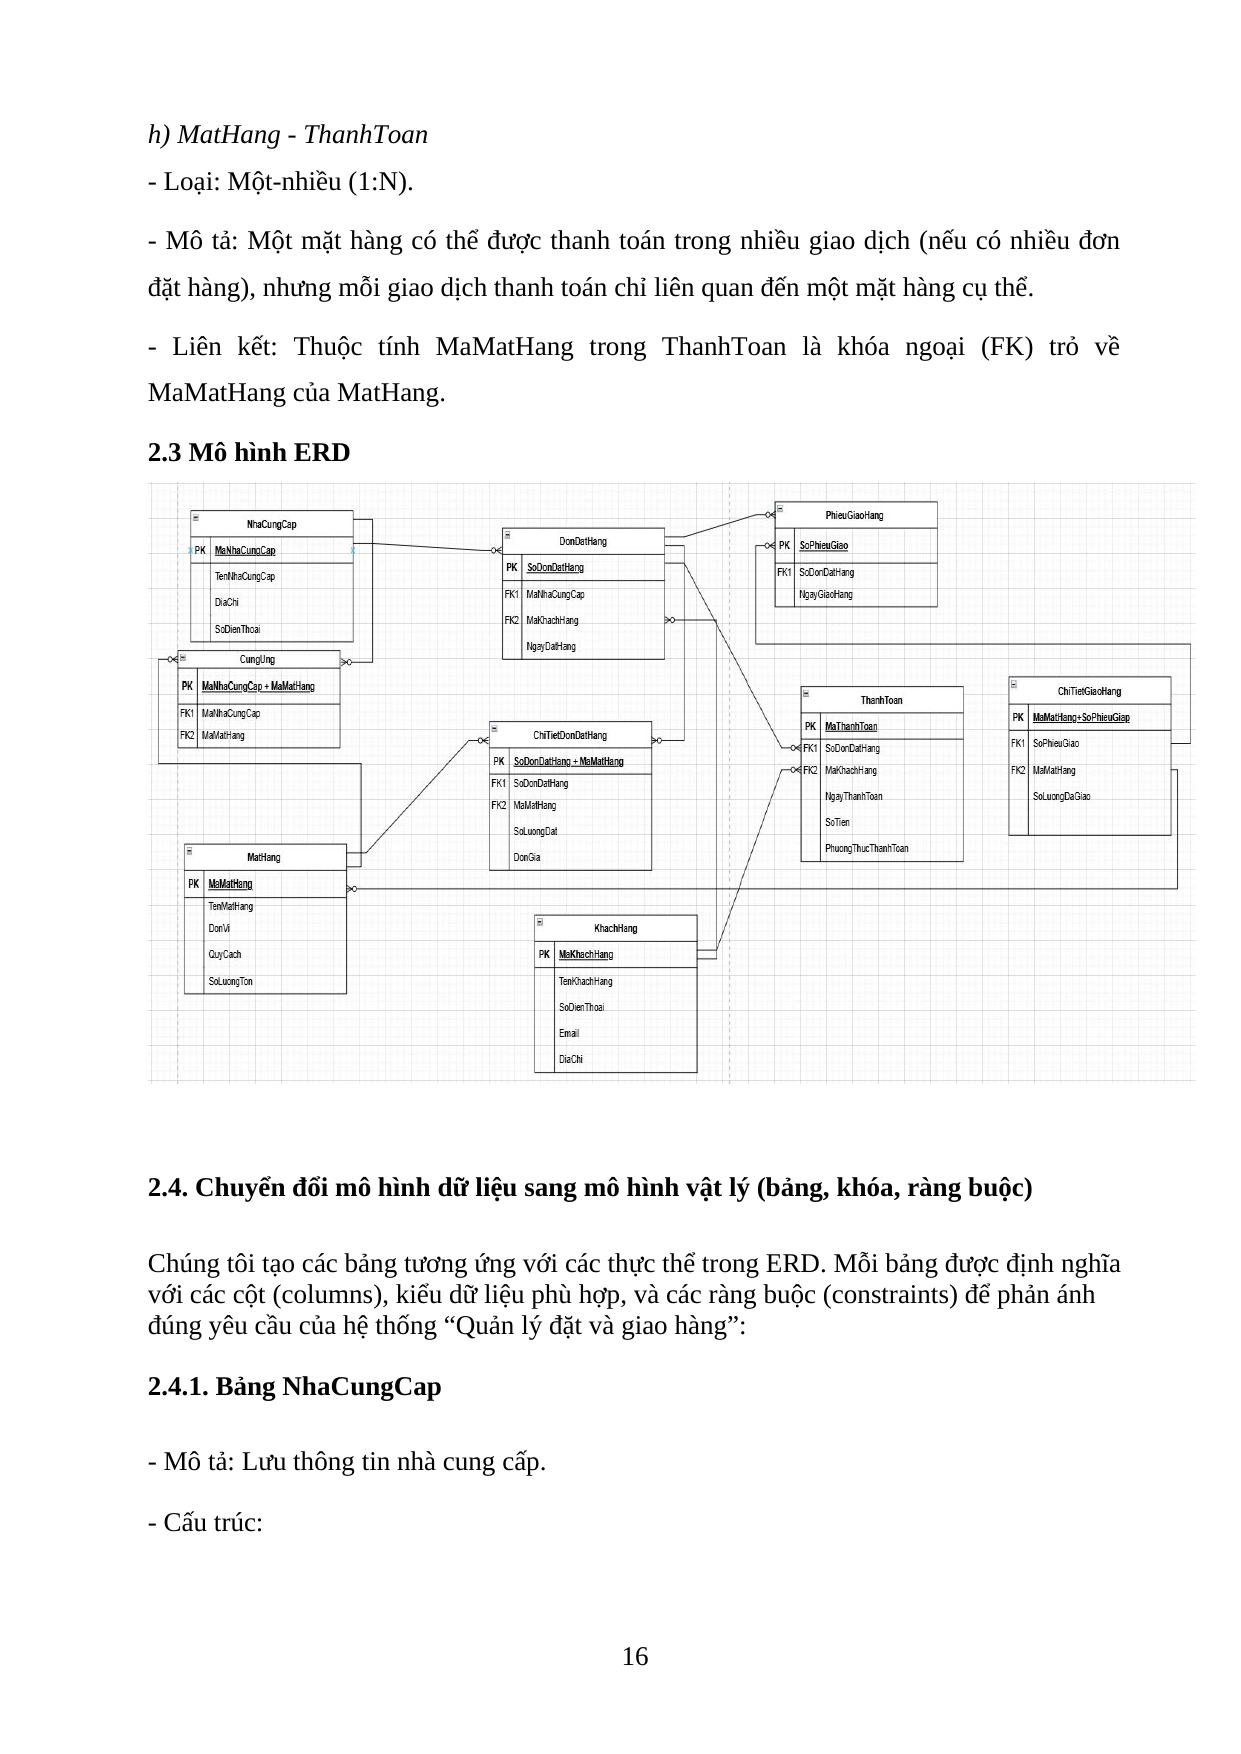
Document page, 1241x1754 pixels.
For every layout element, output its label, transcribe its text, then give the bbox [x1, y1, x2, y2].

text - Liên kết: Thuộc tính MaMatHang trong ThanhToan là khóa ngoại (FK) trỏ về MaMatHang của MatHang. [148, 330, 1122, 408]
picture [147, 482, 1196, 1084]
text - Mô tả: Lưu thông tin nhà cung cấp. [148, 1445, 1122, 1477]
subtitle 2.4.1. Bảng NhaCungCap [148, 1369, 1122, 1401]
text Chúng tôi tạo các bảng tương ứng với các thực thể trong ERD. Mỗi bảng được định nghĩa với các cột (columns), kiểu dữ liệu phù hợp, và các ràng buộc (constraints) để phản ánh đúng yêu cầu của hệ thống “Quản lý đặt và giao hàng”: [148, 1247, 1122, 1340]
text - Loại: Một-nhiều (1:N). [148, 165, 1122, 196]
text - Mô tả: Một mặt hàng có thể được thanh toán trong nhiều giao dịch (nếu có nhiều đơn đặt hàng), nhưng mỗi giao dịch thanh toán chỉ liên quan đến một mặt hàng cụ thể. [148, 224, 1122, 302]
subtitle h) MatHang - ThanhToan [148, 118, 1122, 149]
subtitle 2.3 Mô hình ERD [148, 436, 1122, 467]
subtitle 2.4. Chuyển đổi mô hình dữ liệu sang mô hình vật lý (bảng, khóa, ràng buộc) [148, 1171, 1122, 1202]
text - Cấu trúc: [148, 1506, 1122, 1537]
